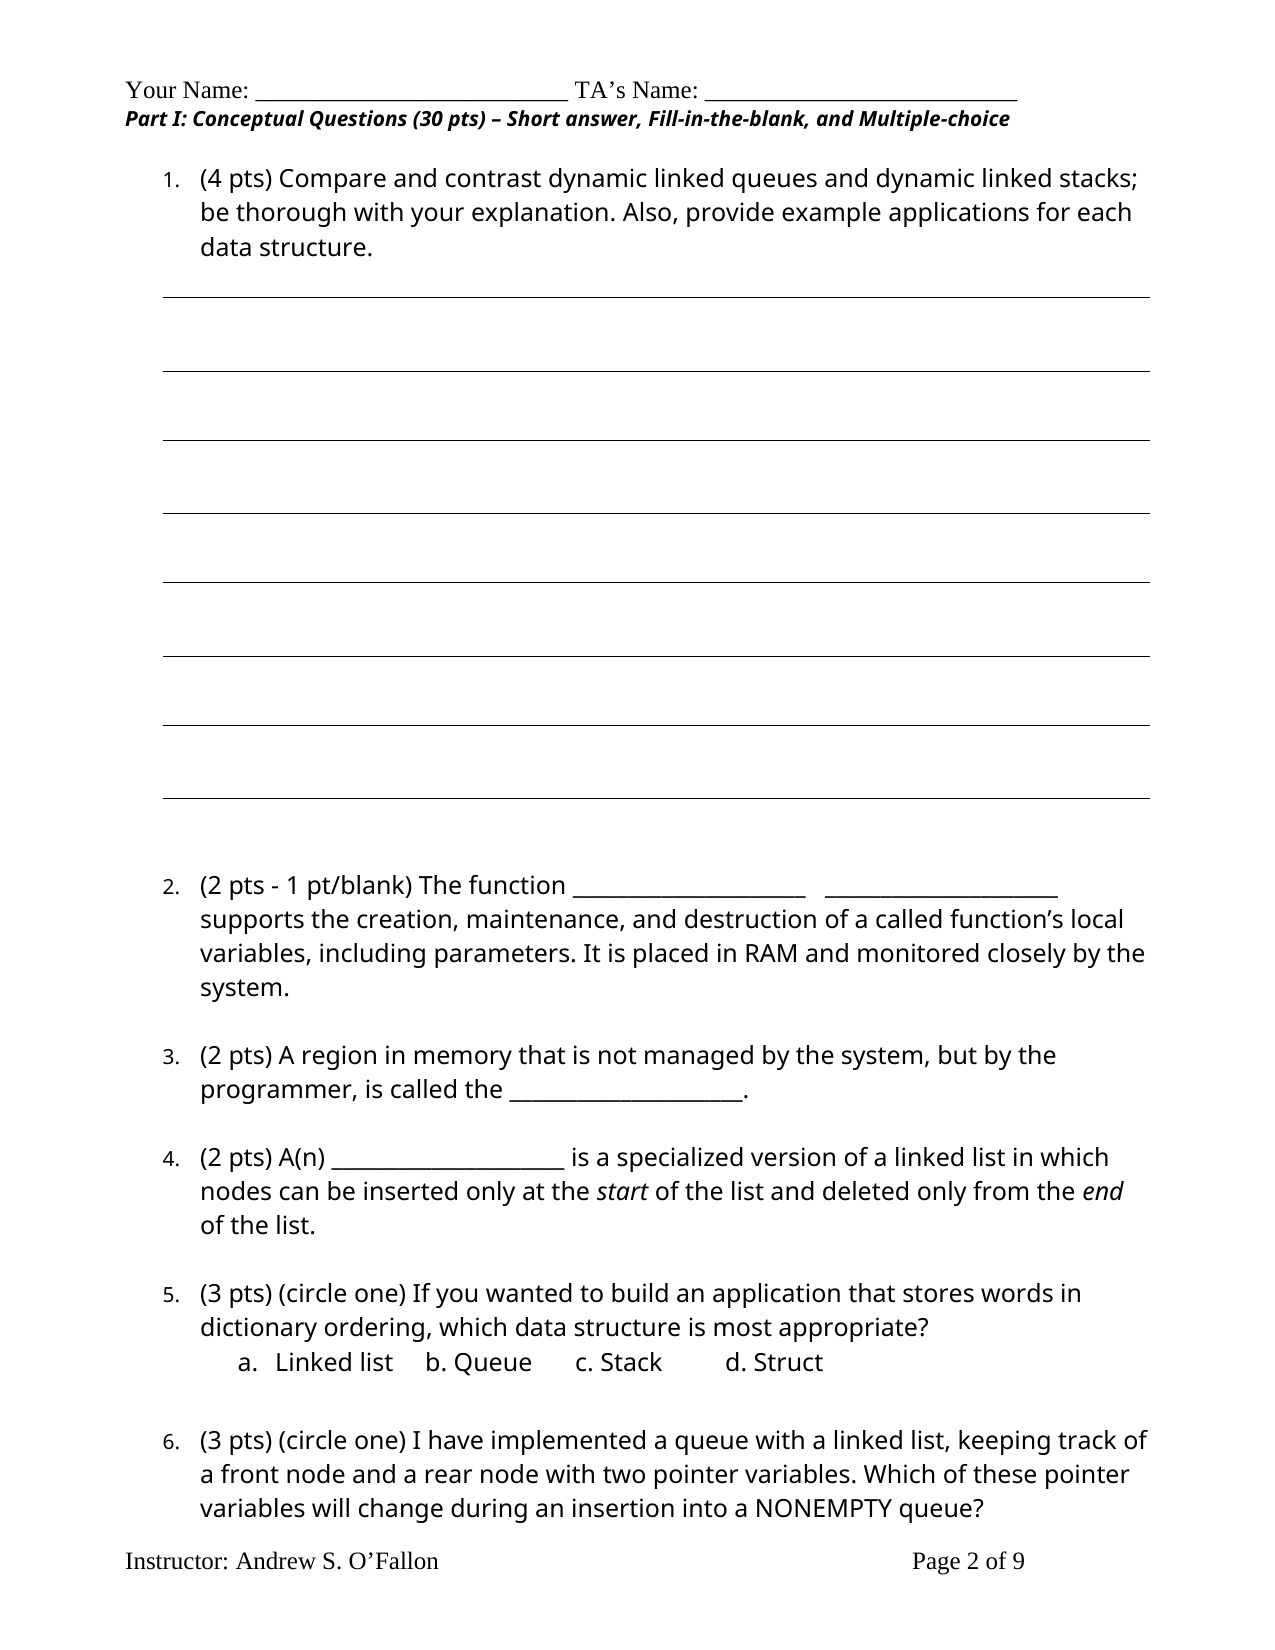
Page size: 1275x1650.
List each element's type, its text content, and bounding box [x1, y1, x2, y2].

list Linked list b. Queue c. Stack d. Struct [237, 1344, 1150, 1378]
list (3 pts) (circle one) I have implemented a queue with a linked list, keeping track of a front node and a rear node with two pointer variables. Which of these pointer variables will change during an insertion into a NONEMPTY queue? [162, 1423, 1150, 1525]
list (2 pts) A region in memory that is not managed by the system, but by the programmer, is called the _____________________. [162, 1038, 1150, 1106]
list (3 pts) (circle one) If you wanted to build an application that stores words in dictionary ordering, which data structure is most appropriate? [162, 1276, 1150, 1344]
list (4 pts) Compare and contrast dynamic linked queues and dynamic linked stacks; be thorough with your explanation. Also, provide example applications for each data structure. [162, 161, 1150, 263]
list (2 pts) A(n) _____________________ is a specialized version of a linked list in which nodes can be inserted only at the start of the list and deleted only from the end of the list. [162, 1140, 1150, 1242]
list (2 pts - 1 pt/blank) The function _____________________ _____________________ supports the creation, maintenance, and destruction of a called function’s local variables, including parameters. It is placed in RAM and monitored closely by the system. [162, 867, 1150, 1003]
text Part I: Conceptual Questions (30 pts) – Short answer, Fill-in-the-blank, and Multiple-choice [125, 104, 1150, 133]
